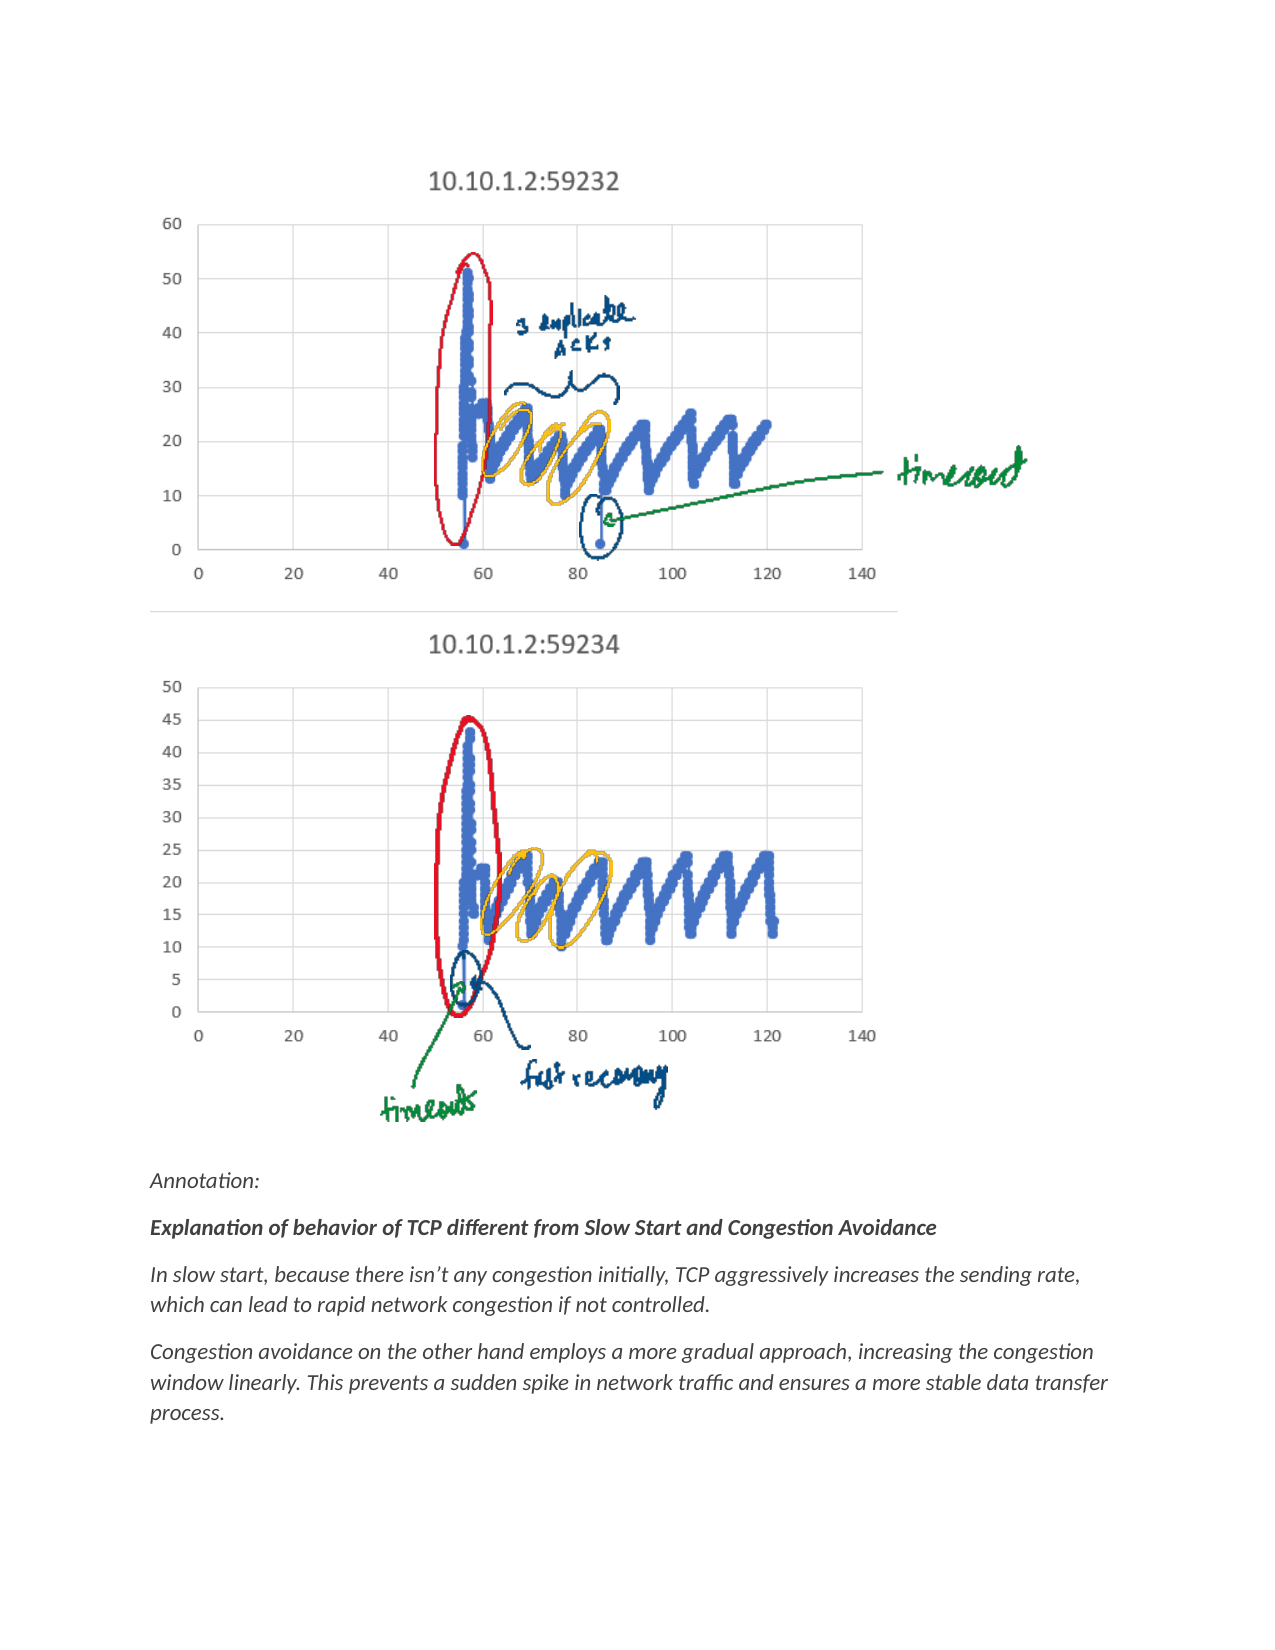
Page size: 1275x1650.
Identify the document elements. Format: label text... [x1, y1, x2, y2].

text Congestion avoidance on the other hand employs a more gradual approach, increasing the congestion window linearly. This prevents a sudden spike in network traffic and ensures a more stable data transfer process. [150, 1337, 1125, 1426]
text In slow start, because there isn’t any congestion initially, TCP aggressively increases the sending rate, which can lead to rapid network congestion if not controlled. [150, 1260, 1125, 1319]
picture [150, 611, 898, 1122]
text Explanation of behavior of TCP different from Slow Start and Congestion Avoidance [150, 1213, 1125, 1242]
text Annotation: [150, 1167, 1125, 1195]
picture [520, 1059, 668, 1110]
picture [150, 150, 1029, 593]
